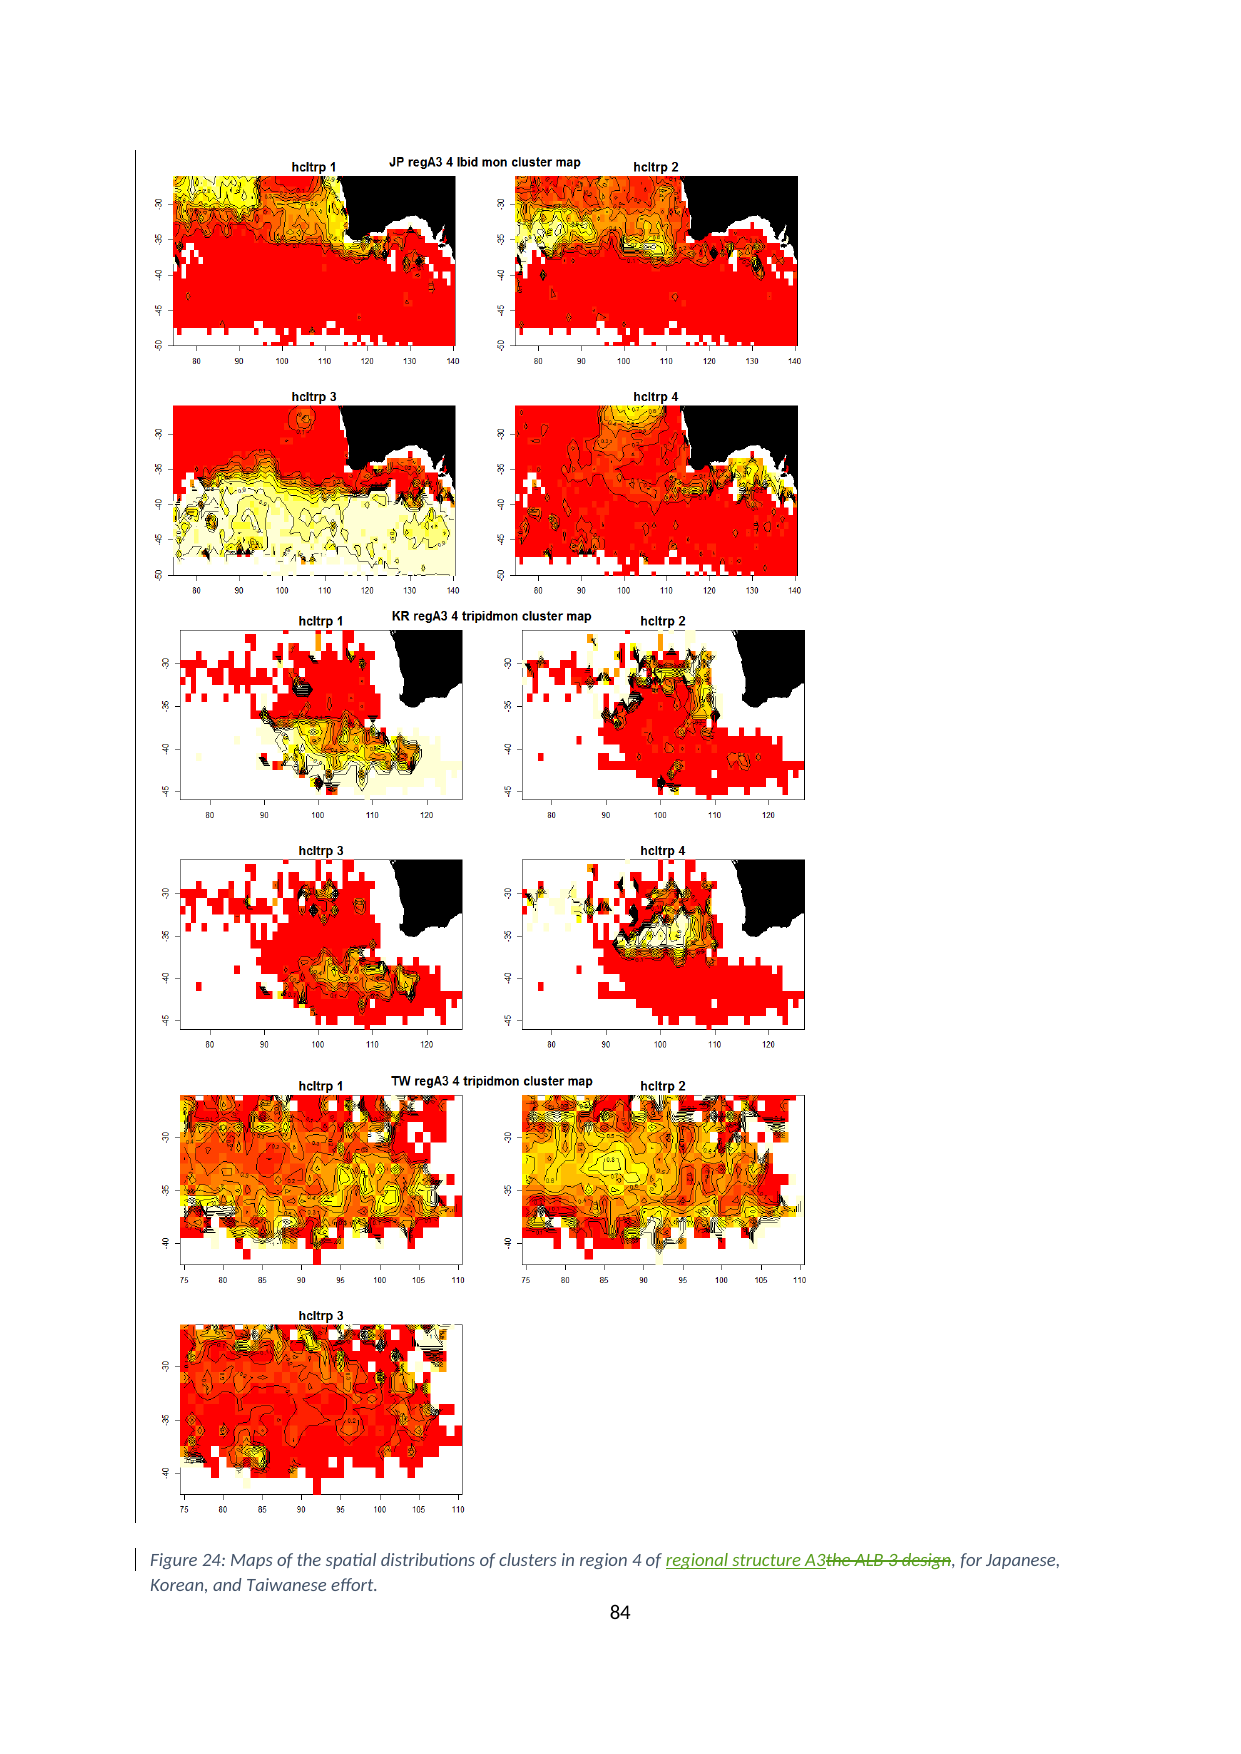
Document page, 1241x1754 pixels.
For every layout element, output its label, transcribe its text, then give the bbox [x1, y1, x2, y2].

picture [150, 150, 827, 601]
picture [150, 604, 834, 1059]
picture [150, 1068, 834, 1524]
text Figure 24: Maps of the spatial distributions of clusters in region 4 of , for Japanese, Korean, and Taiwanese effort. [150, 1548, 1090, 1596]
